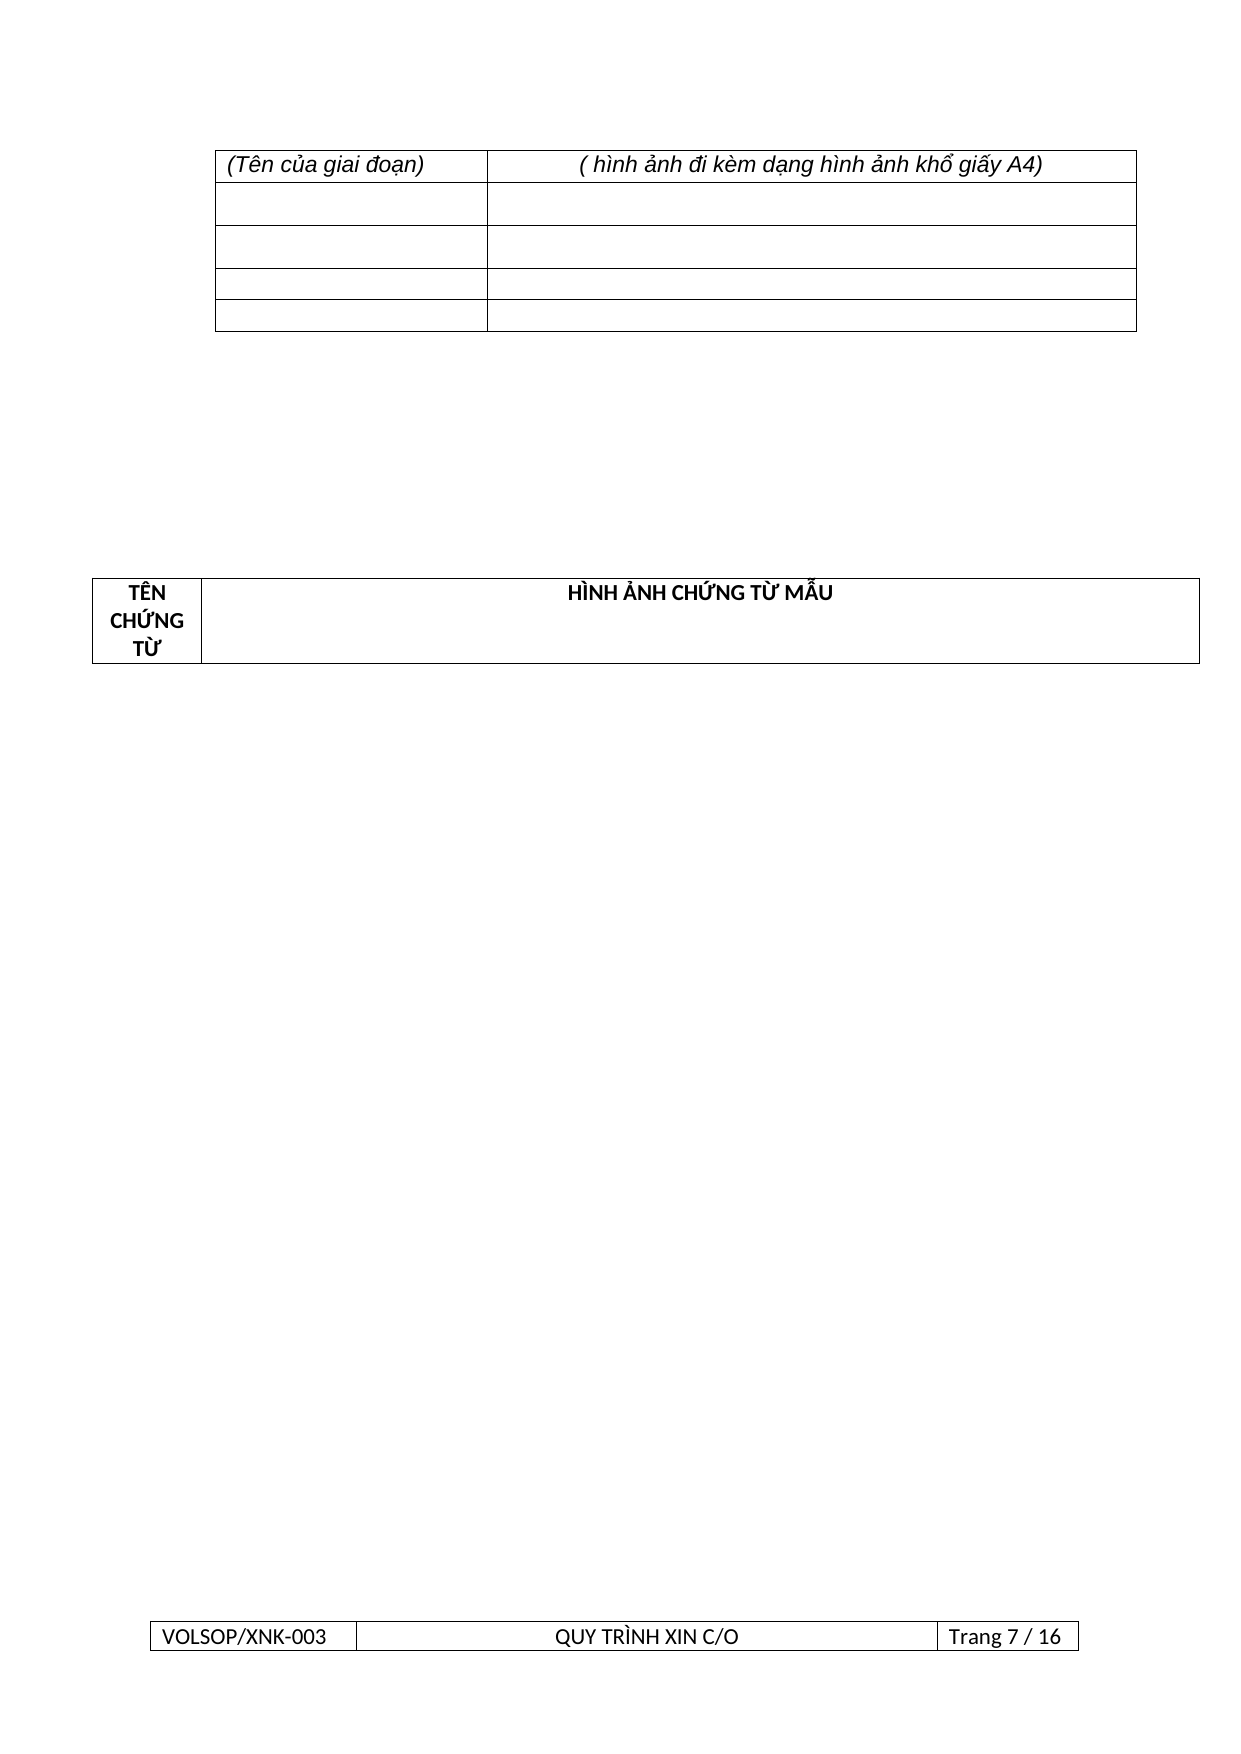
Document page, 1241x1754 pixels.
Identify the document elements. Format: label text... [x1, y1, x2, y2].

table_cell [216, 226, 487, 268]
table_header TÊN CHỨNG TỪ [93, 579, 201, 663]
table_cell [488, 269, 1136, 299]
table_cell [488, 226, 1136, 268]
table_cell [216, 269, 487, 299]
table_cell [216, 183, 487, 224]
table_header HÌNH ẢNH CHỨNG TỪ MẪU [202, 579, 1199, 663]
table_cell [216, 300, 487, 331]
table_cell (Tên của giai đoạn) [216, 151, 487, 182]
table_cell [488, 300, 1136, 331]
table_cell ( hình ảnh đi kèm dạng hình ảnh khổ giấy A4) [488, 151, 1136, 182]
table_cell [488, 183, 1136, 224]
